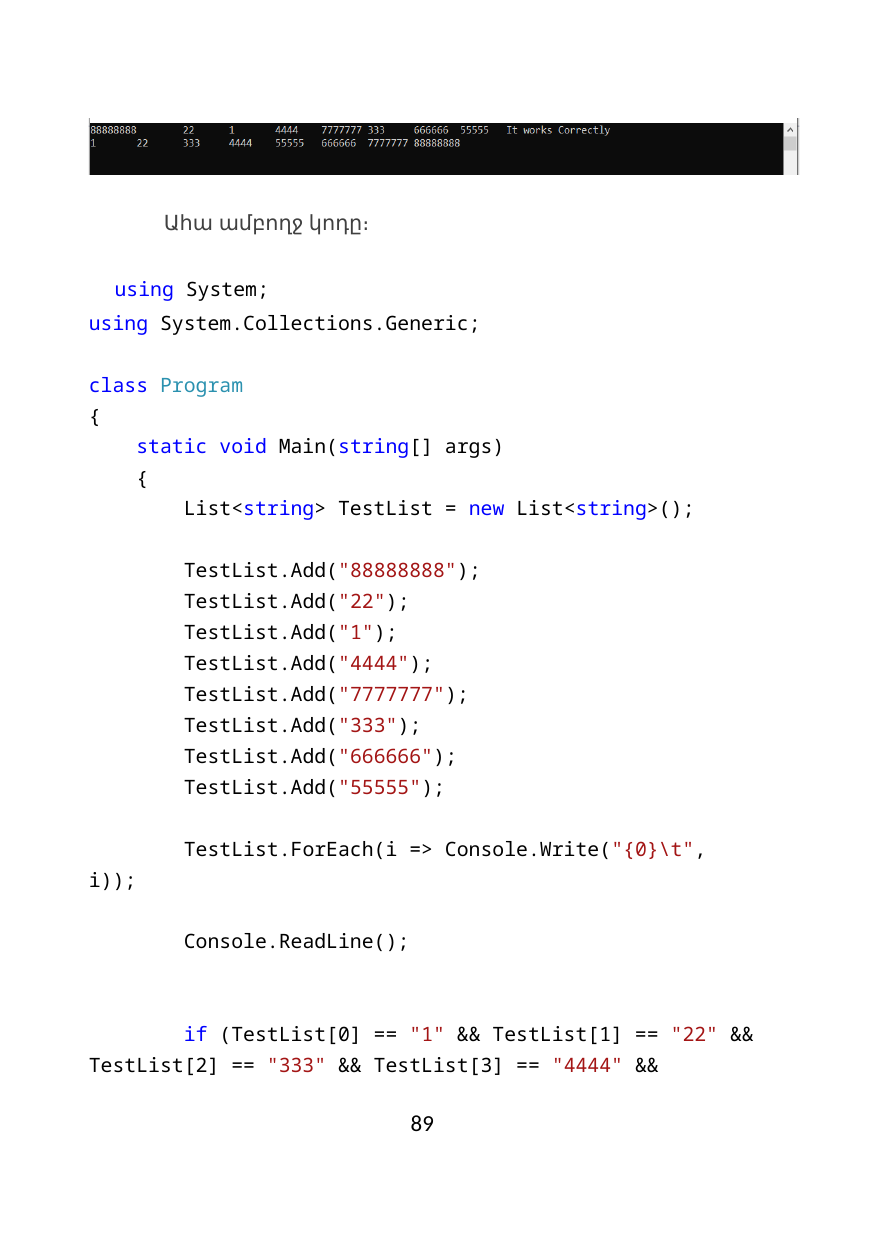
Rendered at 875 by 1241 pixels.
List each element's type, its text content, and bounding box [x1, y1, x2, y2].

text Console.ReadLine(); [88, 928, 756, 955]
text TestList.Add("1"); [88, 618, 756, 645]
text TestList.Add("666666"); [88, 742, 756, 769]
text Ահա ամբողջ կոդը։ [88, 208, 756, 237]
text TestList.Add("333"); [88, 711, 756, 738]
text TestList.ForEach(i => Console.Write("{0}\t", i)); [88, 835, 756, 893]
text TestList.Add("4444"); [88, 649, 756, 676]
text using System; [88, 270, 756, 304]
text { [88, 402, 756, 429]
text List<string> TestList = new List<string>(); [88, 495, 756, 522]
text class Program [88, 371, 756, 398]
text using System.Collections.Generic; [88, 309, 756, 336]
text TestList.Add("88888888"); [88, 557, 756, 583]
text TestList.Add("7777777"); [88, 680, 756, 707]
text TestList.Add("22"); [88, 587, 756, 614]
text { [88, 464, 756, 491]
picture [88, 118, 800, 175]
text static void Main(string[] args) [88, 433, 756, 460]
text TestList.Add("55555"); [88, 773, 756, 800]
